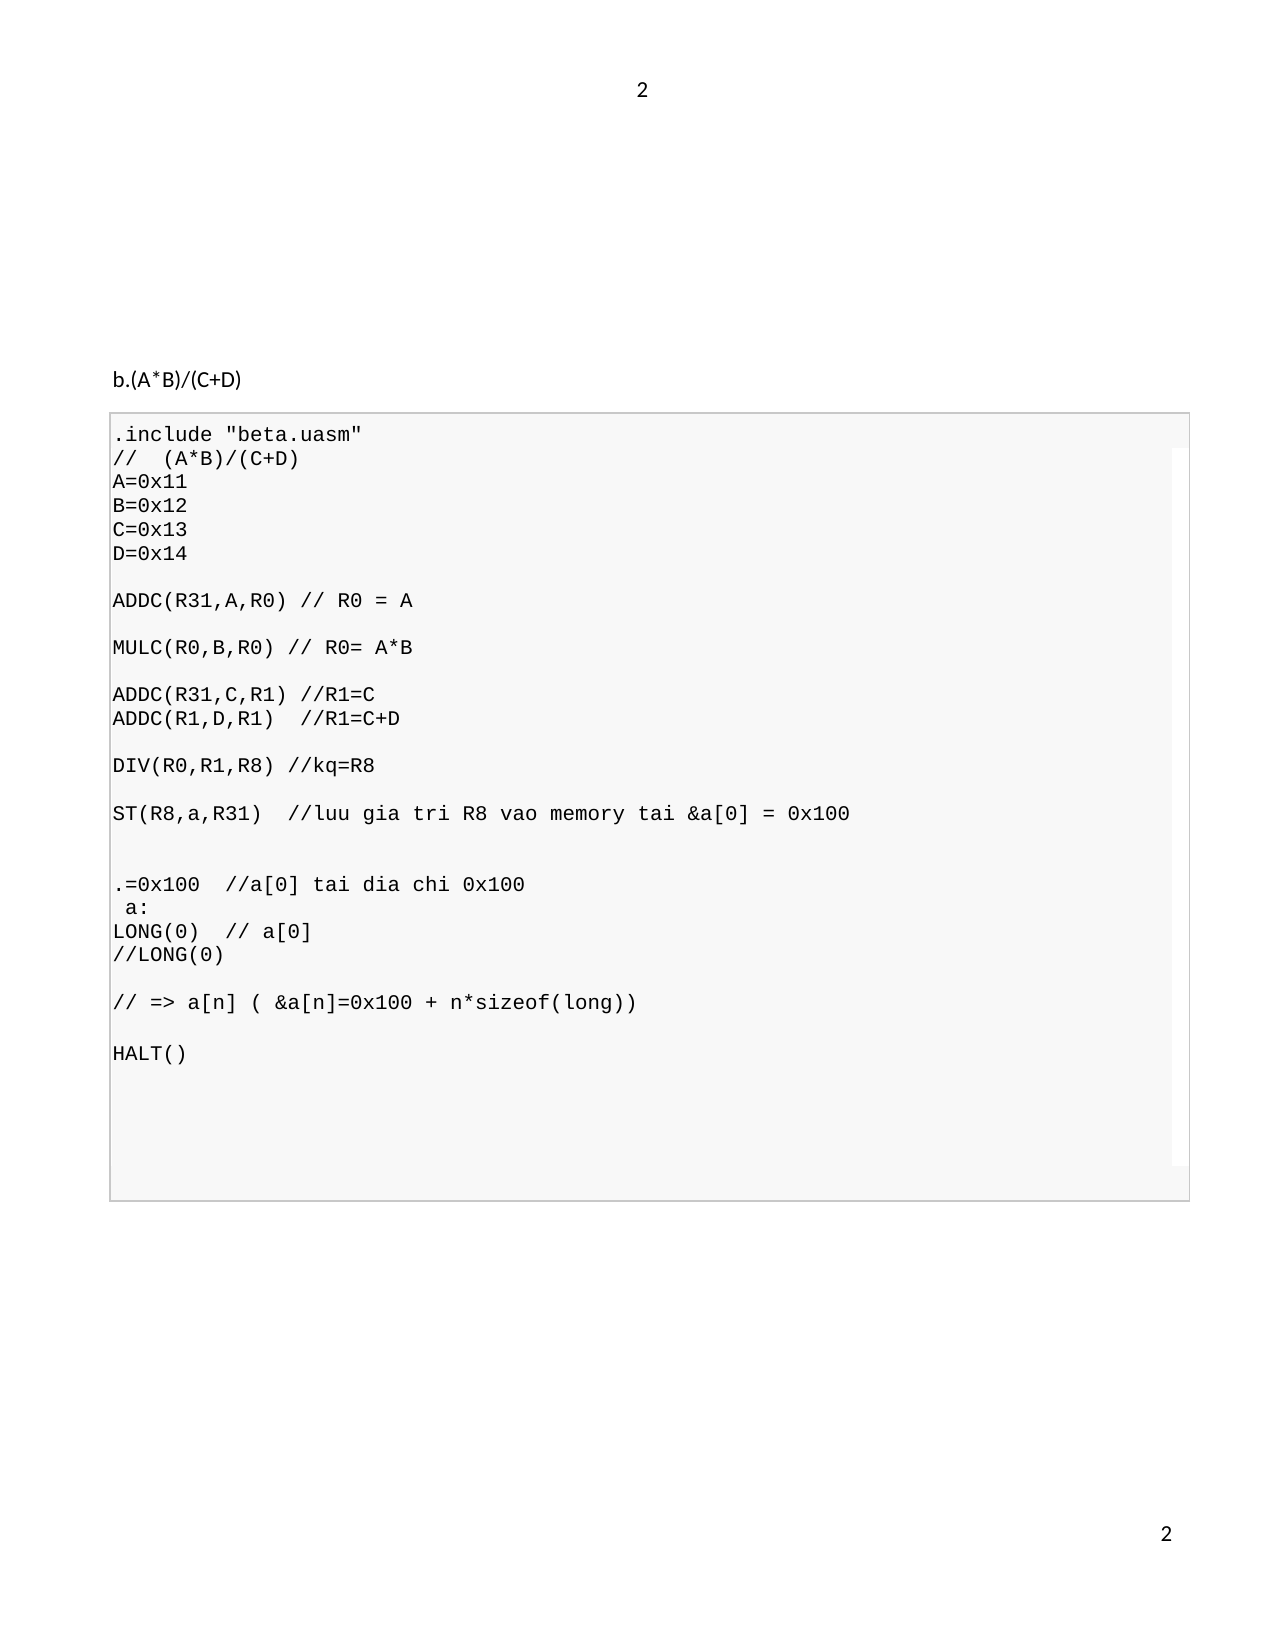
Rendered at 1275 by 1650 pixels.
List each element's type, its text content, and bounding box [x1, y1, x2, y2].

text MULC(R0,B,R0) // R0= A*B [112, 637, 1172, 661]
text a: [112, 897, 1172, 921]
text .=0x100 //a[0] tai dia chi 0x100 [112, 873, 1172, 897]
text ADDC(R31,C,R1) //R1=C [112, 684, 1172, 708]
text LONG(0) // a[0] [112, 921, 1172, 944]
text //LONG(0) [112, 944, 1172, 968]
text .include "beta.uasm" [111, 414, 1189, 448]
text DIV(R0,R1,R8) //kq=R8 [112, 755, 1172, 779]
text D=0x14 [112, 542, 1172, 566]
text ST(R8,a,R31) //luu gia tri R8 vao memory tai &a[0] = 0x100 [112, 803, 1172, 826]
text ADDC(R1,D,R1) //R1=C+D [112, 708, 1172, 732]
text ADDC(R31,A,R0) // R0 = A [112, 590, 1172, 613]
text A=0x11 [112, 472, 1172, 495]
text HALT() [112, 1043, 1172, 1067]
text // => a[n] ( &a[n]=0x100 + n*sizeof(long)) [112, 992, 1172, 1015]
text B=0x12 [112, 495, 1172, 519]
text C=0x13 [112, 519, 1172, 542]
text // (A*B)/(C+D) [112, 448, 1172, 472]
text b.(A*B)/(C+D) [112, 365, 1172, 393]
